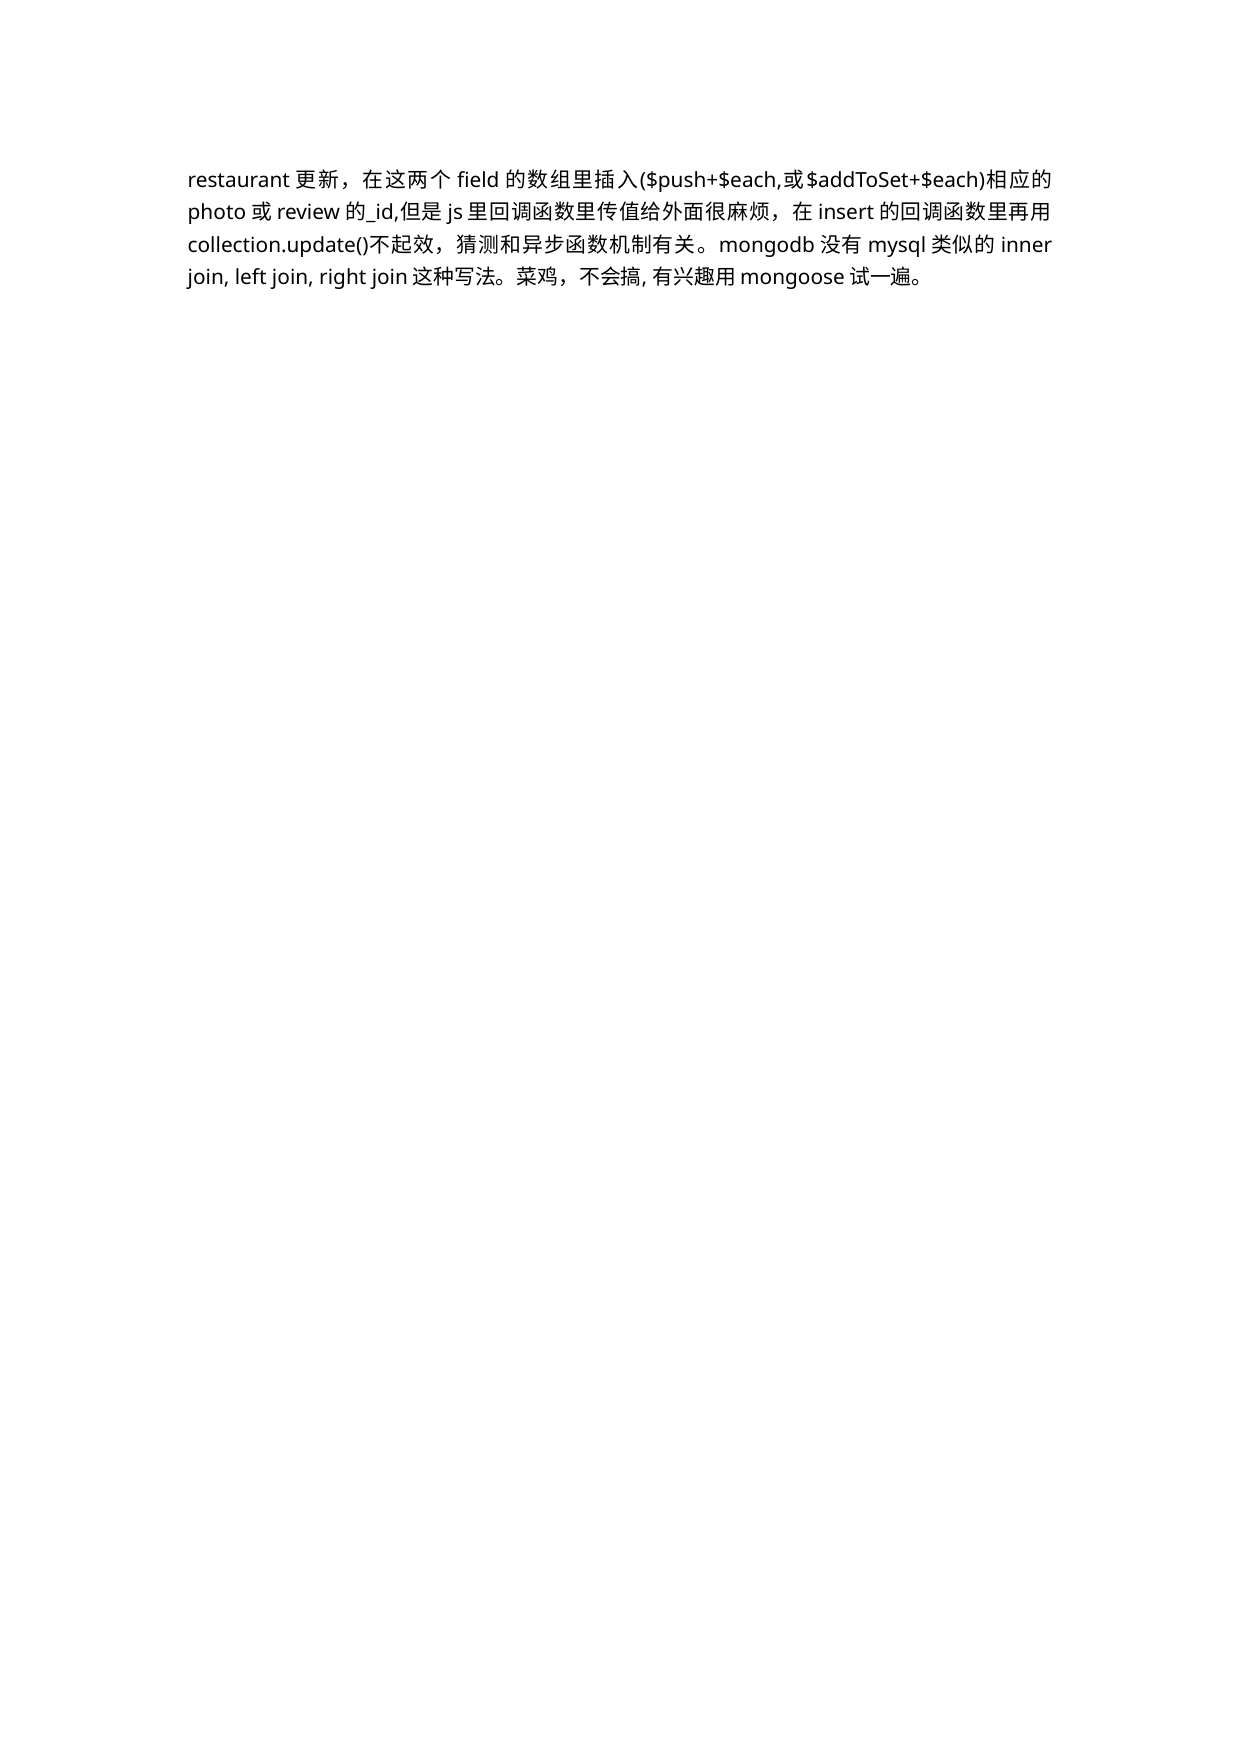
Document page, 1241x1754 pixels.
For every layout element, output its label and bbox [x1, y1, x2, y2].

text [187, 162, 1053, 292]
